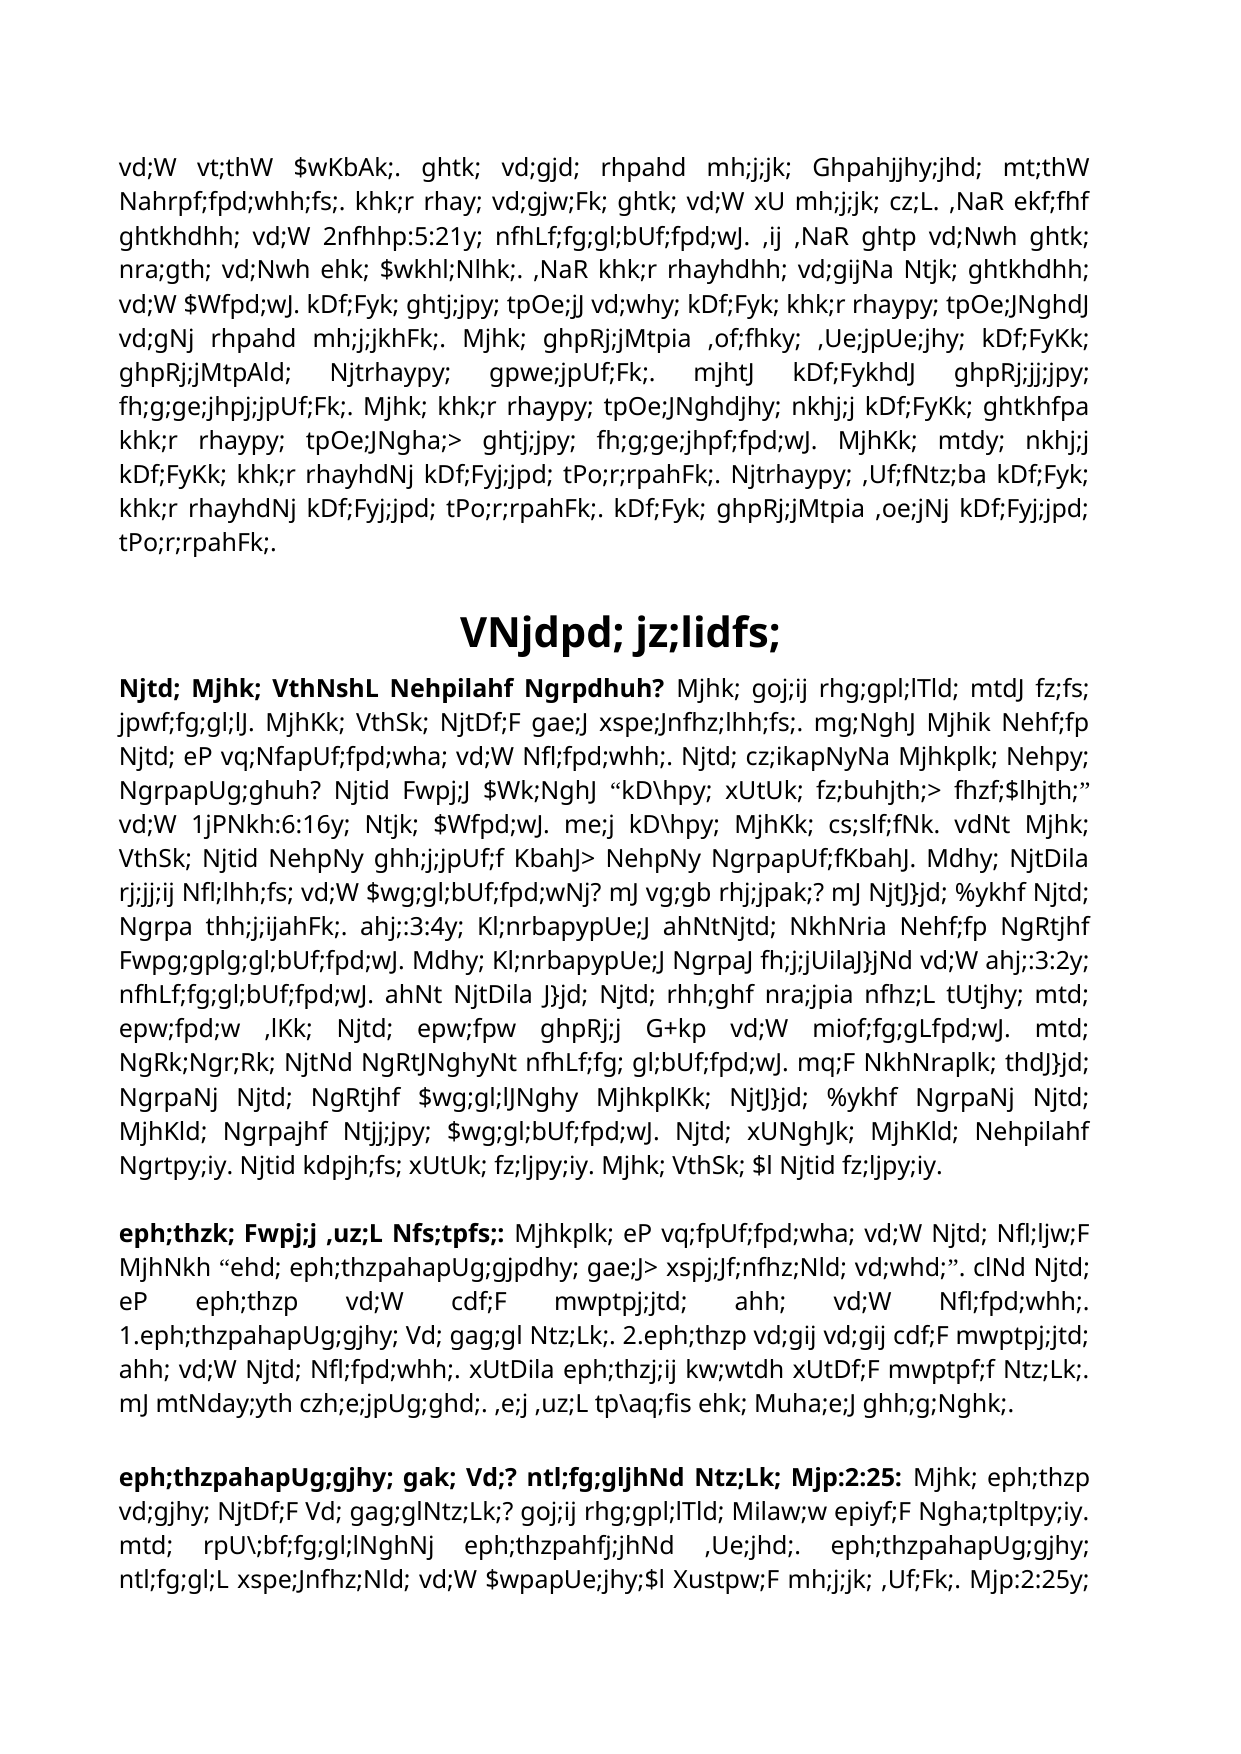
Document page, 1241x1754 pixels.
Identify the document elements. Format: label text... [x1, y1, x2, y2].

text VNjdpd; jz;lidfs; [150, 603, 1090, 660]
list Njtd; Mjhk; VthNshL Nehpilahf Ngrpdhuh? Mjhk; goj;ij rhg;gpl;lTld; mtdJ fz;fs; jpwf;fg;gl;lJ. MjhKk; VthSk; NjtDf;F gae;J xspe;Jnfhz;lhh;fs;. mg;NghJ Mjhik Nehf;fp Njtd; eP vq;NfapUf;fpd;wha; vd;W Nfl;fpd;whh;. Njtd; cz;ikapNyNa Mjhkplk; Nehpy; NgrpapUg;ghuh? Njtid Fwpj;J $Wk;NghJ “kD\hpy; xUtUk; fz;buhjth;> fhzf;$lhjth;” vd;W 1jPNkh:6:16y; Ntjk; $Wfpd;wJ. me;j kD\hpy; MjhKk; cs;slf;fNk. vdNt Mjhk; VthSk; Njtid NehpNy ghh;j;jpUf;f KbahJ> NehpNy NgrpapUf;fKbahJ. Mdhy; NjtDila rj;jj;ij Nfl;lhh;fs; vd;W $wg;gl;bUf;fpd;wNj? mJ vg;gb rhj;jpak;? mJ NjtJ}jd; %ykhf Njtd; Ngrpa thh;j;ijahFk;. ahj;:3:4y; Kl;nrbapypUe;J ahNtNjtd; NkhNria Nehf;fp NgRtjhf Fwpg;gplg;gl;bUf;fpd;wJ. Mdhy; Kl;nrbapypUe;J NgrpaJ fh;j;jUilaJ}jNd vd;W ahj;:3:2y; nfhLf;fg;gl;bUf;fpd;wJ. ahNt NjtDila J}jd; Njtd; rhh;ghf nra;jpia nfhz;L tUtjhy; mtd; epw;fpd;w ,lKk; Njtd; epw;fpw ghpRj;j G+kp vd;W miof;fg;gLfpd;wJ. mtd; NgRk;Ngr;Rk; NjtNd NgRtJNghyNt nfhLf;fg; gl;bUf;fpd;wJ. mq;F NkhNraplk; thdJ}jd; NgrpaNj Njtd; NgRtjhf $wg;gl;lJNghy MjhkplKk; NjtJ}jd; %ykhf NgrpaNj Njtd; MjhKld; Ngrpajhf Ntjj;jpy; $wg;gl;bUf;fpd;wJ. Njtd; xUNghJk; MjhKld; Nehpilahf Ngrtpy;iy. Njtid kdpjh;fs; xUtUk; fz;ljpy;iy. Mjhk; VthSk; $l Njtid fz;ljpy;iy. [119, 670, 1090, 1181]
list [119, 150, 1090, 559]
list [119, 1459, 1090, 1596]
list eph;thzk; Fwpj;j ,uz;L Nfs;tpfs;: Mjhkplk; eP vq;fpUf;fpd;wha; vd;W Njtd; Nfl;ljw;F MjhNkh “ehd; eph;thzpahapUg;gjpdhy; gae;J> xspj;Jf;nfhz;Nld; vd;whd;”. clNd Njtd; eP eph;thzp vd;W cdf;F mwptpj;jtd; ahh; vd;W Nfl;fpd;whh;. 1.eph;thzpahapUg;gjhy; Vd; gag;gl Ntz;Lk;. 2.eph;thzp vd;gij vd;gij cdf;F mwptpj;jtd; ahh; vd;W Njtd; Nfl;fpd;whh;. xUtDila eph;thzj;ij kw;wtdh xUtDf;F mwptpf;f Ntz;Lk;. mJ mtNday;yth czh;e;jpUg;ghd;. ,e;j ,uz;L tp\aq;fis ehk; Muha;e;J ghh;g;Nghk;. [119, 1215, 1090, 1420]
